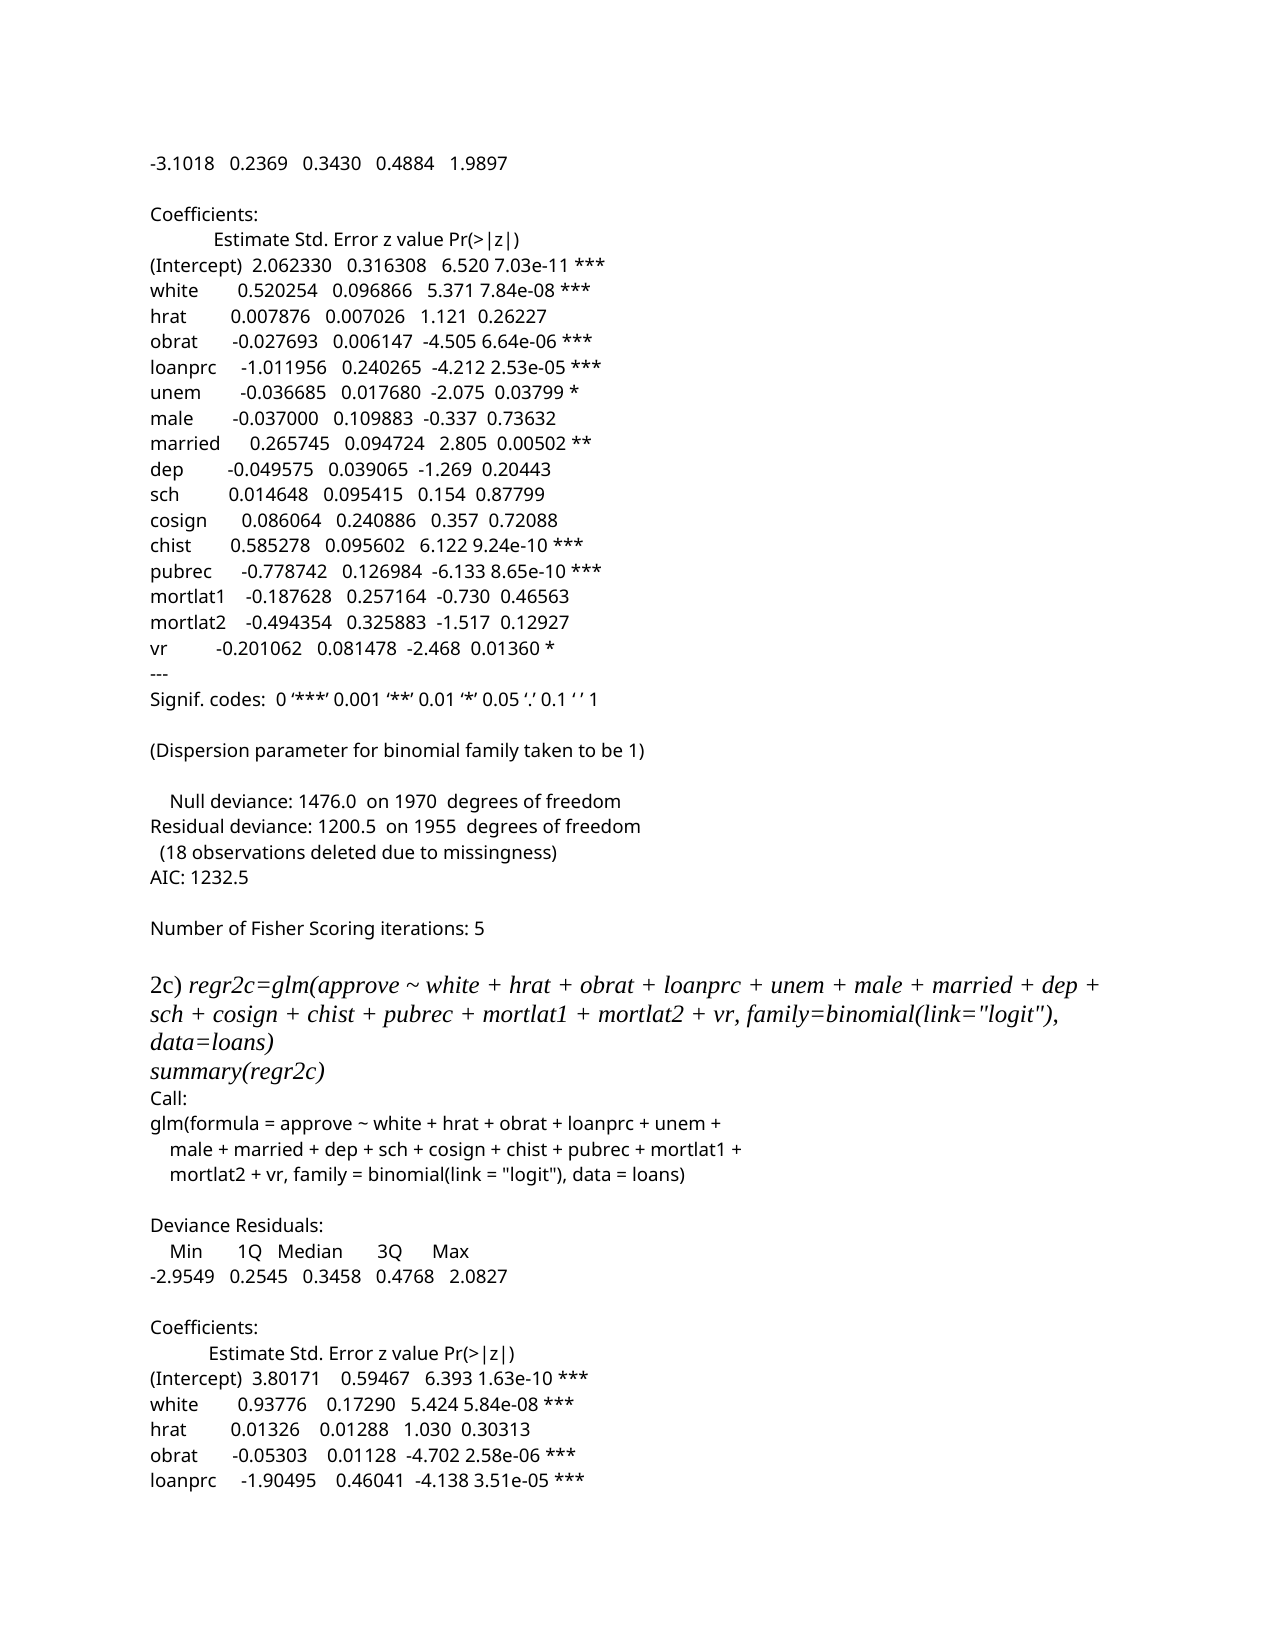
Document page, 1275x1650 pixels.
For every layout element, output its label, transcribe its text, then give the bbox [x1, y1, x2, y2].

text Coefficients: [150, 1314, 1125, 1340]
text cosign 0.086064 0.240886 0.357 0.72088 [150, 507, 1125, 533]
text Number of Fisher Scoring iterations: 5 [150, 916, 1125, 941]
text AIC: 1232.5 [150, 864, 1125, 890]
text obrat -0.027693 0.006147 -4.505 6.64e-06 *** [150, 329, 1125, 354]
text dep -0.049575 0.039065 -1.269 0.20443 [150, 456, 1125, 482]
text loanprc -1.90495 0.46041 -4.138 3.51e-05 *** [150, 1468, 1125, 1493]
text 2c) regr2c=glm(approve ~ white + hrat + obrat + loanprc + unem + male + married + dep + sch + cosign + chist + pubrec + mortlat1 + mortlat2 + vr, family=binomial(link="logit"), data=loans) [150, 970, 1125, 1056]
text -3.1018 0.2369 0.3430 0.4884 1.9897 [150, 150, 1125, 176]
text -2.9549 0.2545 0.3458 0.4768 2.0827 [150, 1263, 1125, 1289]
text male -0.037000 0.109883 -0.337 0.73632 [150, 405, 1125, 431]
text hrat 0.01326 0.01288 1.030 0.30313 [150, 1417, 1125, 1442]
text mortlat2 + vr, family = binomial(link = "logit"), data = loans) [150, 1161, 1125, 1187]
text Residual deviance: 1200.5 on 1955 degrees of freedom [150, 813, 1125, 839]
text (18 observations deleted due to missingness) [150, 839, 1125, 864]
text Estimate Std. Error z value Pr(>|z|) [150, 1340, 1125, 1366]
text summary(regr2c) [150, 1056, 1125, 1085]
text loanprc -1.011956 0.240265 -4.212 2.53e-05 *** [150, 354, 1125, 380]
text (Dispersion parameter for binomial family taken to be 1) [150, 737, 1125, 762]
text (Intercept) 3.80171 0.59467 6.393 1.63e-10 *** [150, 1366, 1125, 1391]
text hrat 0.007876 0.007026 1.121 0.26227 [150, 303, 1125, 329]
text mortlat1 -0.187628 0.257164 -0.730 0.46563 [150, 584, 1125, 609]
text unem -0.036685 0.017680 -2.075 0.03799 * [150, 380, 1125, 405]
text (Intercept) 2.062330 0.316308 6.520 7.03e-11 *** [150, 252, 1125, 278]
text chist 0.585278 0.095602 6.122 9.24e-10 *** [150, 533, 1125, 558]
text pubrec -0.778742 0.126984 -6.133 8.65e-10 *** [150, 558, 1125, 584]
text Null deviance: 1476.0 on 1970 degrees of freedom [150, 788, 1125, 813]
text Call: [150, 1085, 1125, 1110]
text mortlat2 -0.494354 0.325883 -1.517 0.12927 [150, 609, 1125, 635]
text married 0.265745 0.094724 2.805 0.00502 ** [150, 431, 1125, 456]
text Coefficients: [150, 201, 1125, 227]
text obrat -0.05303 0.01128 -4.702 2.58e-06 *** [150, 1442, 1125, 1468]
text glm(formula = approve ~ white + hrat + obrat + loanprc + unem + [150, 1110, 1125, 1136]
text Estimate Std. Error z value Pr(>|z|) [150, 227, 1125, 252]
text Deviance Residuals: [150, 1212, 1125, 1238]
text vr -0.201062 0.081478 -2.468 0.01360 * [150, 635, 1125, 660]
text --- [150, 660, 1125, 686]
text Signif. codes: 0 ‘***’ 0.001 ‘**’ 0.01 ‘*’ 0.05 ‘.’ 0.1 ‘ ’ 1 [150, 686, 1125, 711]
text sch 0.014648 0.095415 0.154 0.87799 [150, 482, 1125, 507]
text Min 1Q Median 3Q Max [150, 1238, 1125, 1263]
text male + married + dep + sch + cosign + chist + pubrec + mortlat1 + [150, 1136, 1125, 1161]
text white 0.520254 0.096866 5.371 7.84e-08 *** [150, 278, 1125, 303]
text white 0.93776 0.17290 5.424 5.84e-08 *** [150, 1391, 1125, 1417]
